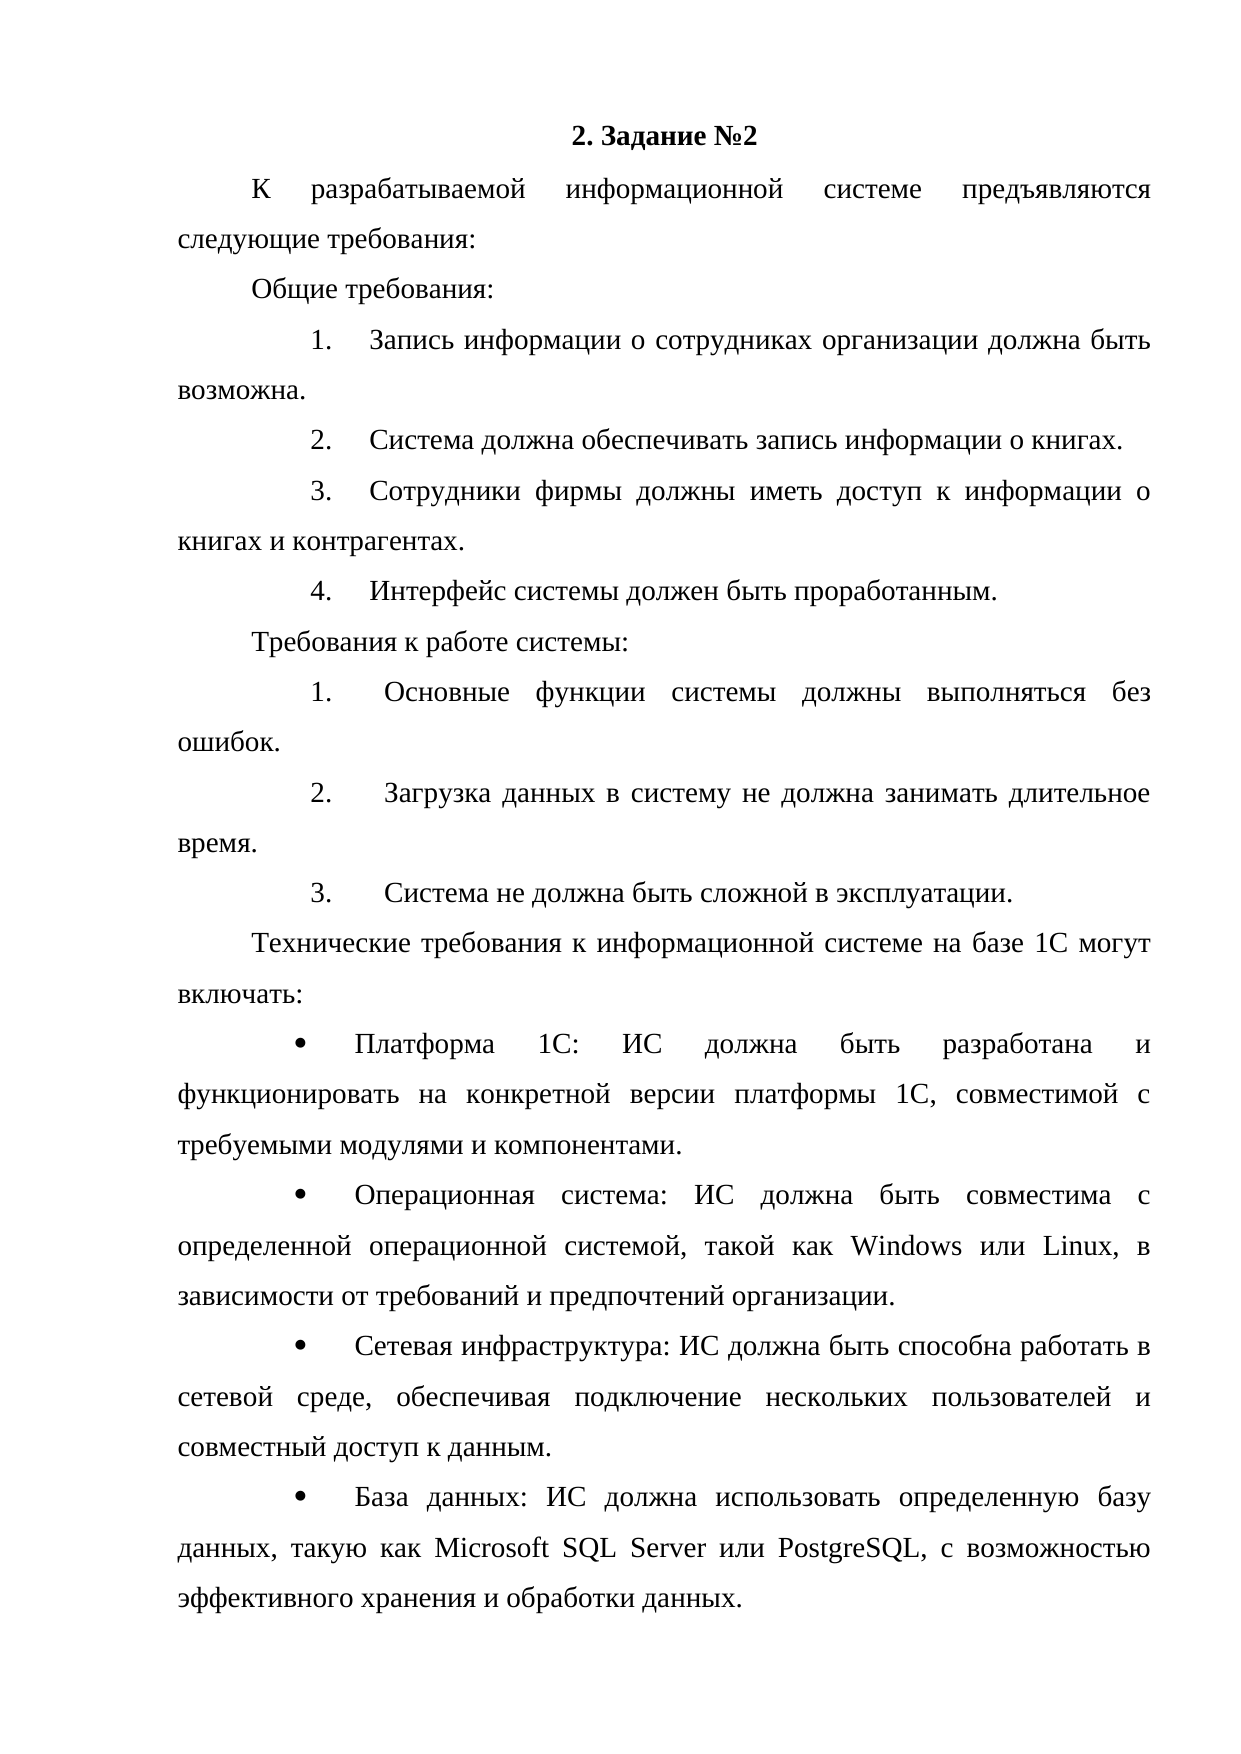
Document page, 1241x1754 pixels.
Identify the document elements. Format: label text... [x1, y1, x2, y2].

list Сотрудники фирмы должны иметь доступ к информации о книгах и контрагентах. [177, 473, 1152, 557]
list Запись информации о сотрудниках организации должна быть возможна. [177, 322, 1152, 406]
list Загрузка данных в систему не должна занимать длительное время. [177, 775, 1152, 858]
list Основные функции системы должны выполняться без ошибок. [177, 674, 1152, 758]
list Система не должна быть сложной в эксплуатации. [177, 875, 1152, 909]
list Система должна обеспечивать запись информации о книгах. [177, 422, 1152, 456]
text Требования к работе системы: [177, 624, 1152, 657]
text 2. Задание №2 [177, 118, 1152, 152]
text Общие требования: [177, 272, 1152, 305]
list Платформа 1С: ИС должна быть разработана и функционировать на конкретной версии платформы 1С, совместимой с требуемыми модулями и компонентами. [177, 1026, 1152, 1161]
list Сетевая инфраструктура: ИС должна быть способна работать в сетевой среде, обеспечивая подключение нескольких пользователей и совместный доступ к данным. [177, 1328, 1152, 1463]
list Интерфейс системы должен быть проработанным. [177, 573, 1152, 607]
text К разрабатываемой информационной системе предъявляются следующие требования: [177, 171, 1152, 255]
text Технические требования к информационной системе на базе 1С могут включать: [177, 926, 1152, 1009]
list База данных: ИС должна использовать определенную базу данных, такую как Microsoft SQL Server или PostgreSQL, с возможностью эффективного хранения и обработки данных. [177, 1479, 1152, 1614]
list Операционная система: ИС должна быть совместима с определенной операционной системой, такой как Windows или Linux, в зависимости от требований и предпочтений организации. [177, 1177, 1152, 1312]
